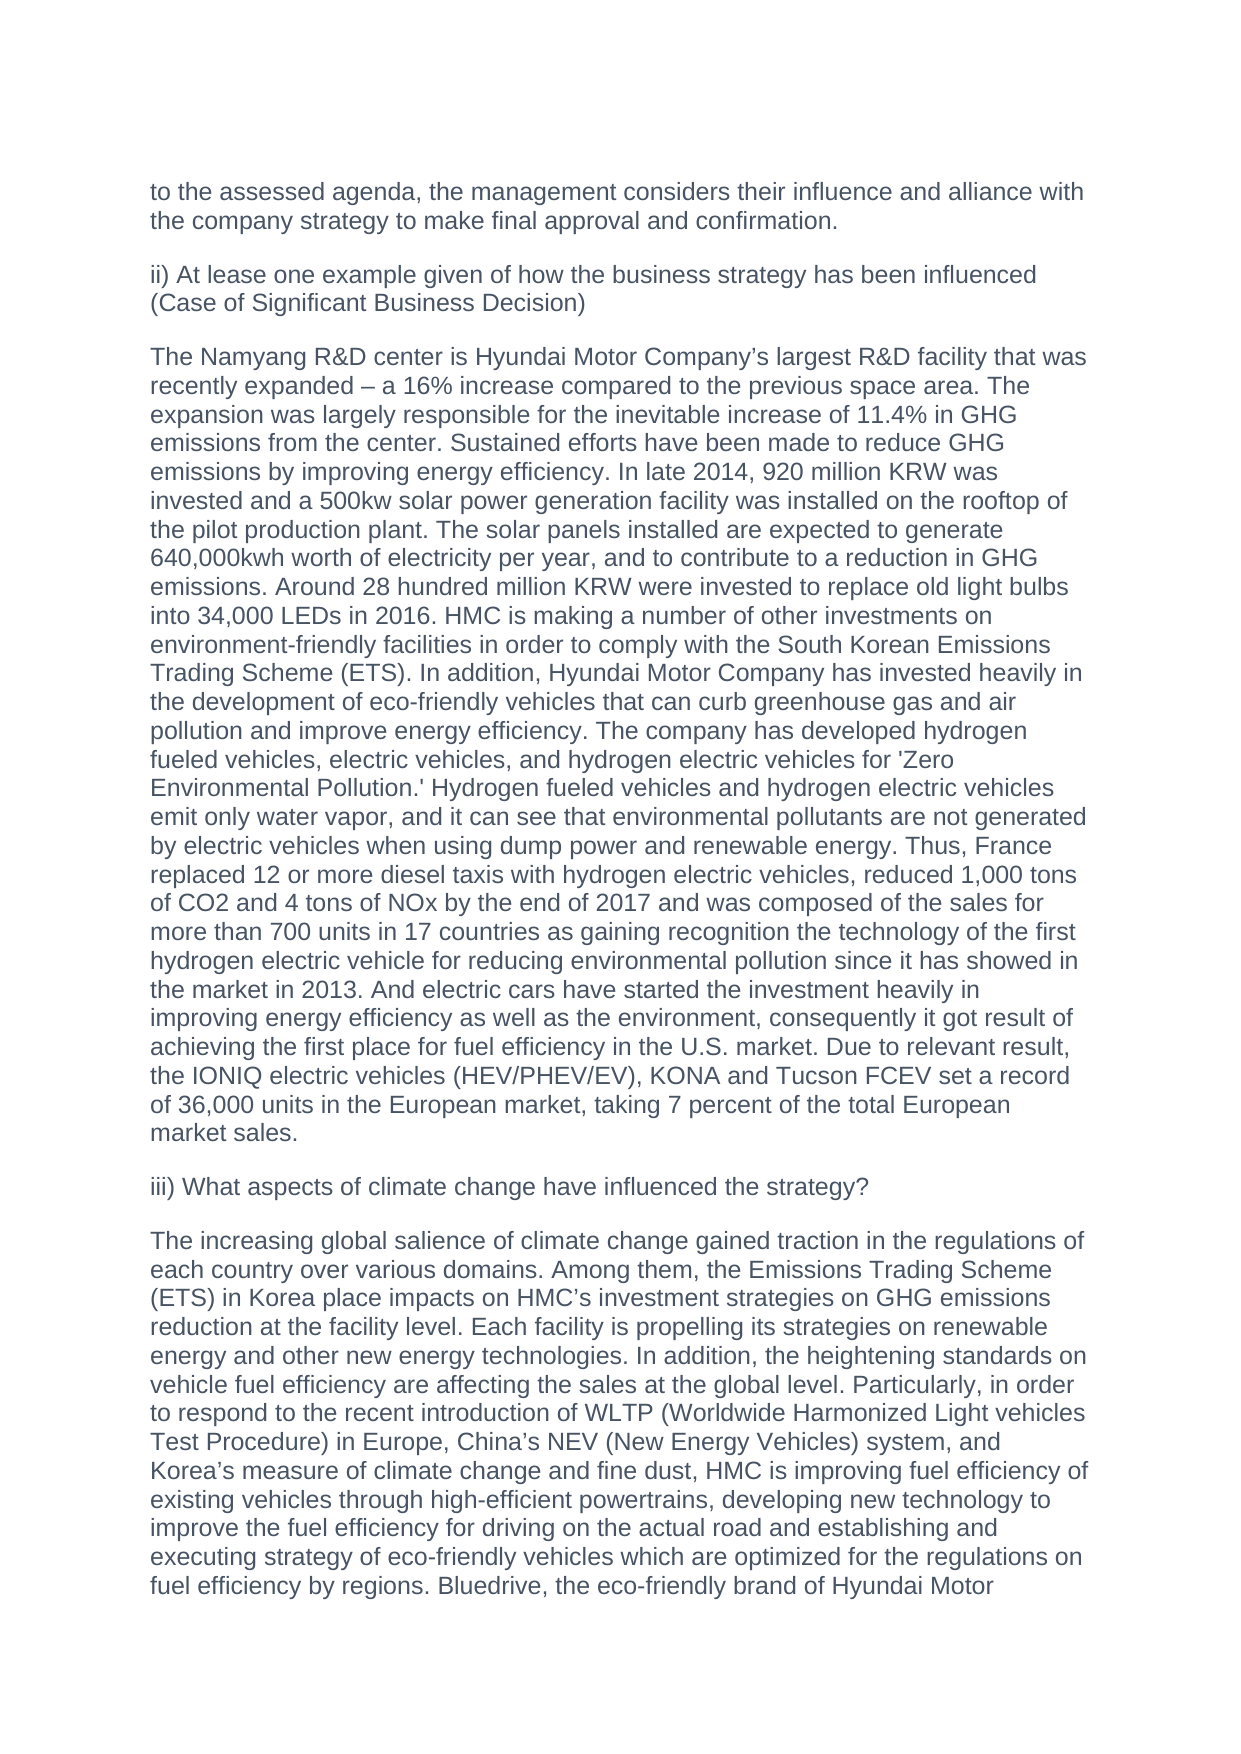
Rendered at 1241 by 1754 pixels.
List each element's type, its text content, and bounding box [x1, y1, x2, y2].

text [150, 1199, 1090, 1599]
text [150, 150, 1090, 232]
text ii) At lease one example given of how the business strategy has been influenced (Case of Significant Business Decision) [150, 232, 1090, 315]
text iii) What aspects of climate change have influenced the strategy? [150, 1145, 1090, 1199]
text The Namyang R&D center is Hyundai Motor Company’s largest R&D facility that was recently expanded – a 16% increase compared to the previous space area. The expansion was largely responsible for the inevitable increase of 11.4% in GHG emissions from the center. Sustained efforts have been made to reduce GHG emissions by improving energy efficiency. In late 2014, 920 million KRW was invested and a 500kw solar power generation facility was installed on the rooftop of the pilot production plant. The solar panels installed are expected to generate 640,000kwh worth of electricity per year, and to contribute to a reduction in GHG emissions. Around 28 hundred million KRW were invested to replace old light bulbs into 34,000 LEDs in 2016. HMC is making a number of other investments on environment-friendly facilities in order to comply with the South Korean Emissions Trading Scheme (ETS). In addition, Hyundai Motor Company has invested heavily in the development of eco-friendly vehicles that can curb greenhouse gas and air pollution and improve energy efficiency. The company has developed hydrogen fueled vehicles, electric vehicles, and hydrogen electric vehicles for 'Zero Environmental Pollution.' Hydrogen fueled vehicles and hydrogen electric vehicles emit only water vapor, and it can see that environmental pollutants are not generated by electric vehicles when using dump power and renewable energy. Thus, France replaced 12 or more diesel taxis with hydrogen electric vehicles, reduced 1,000 tons of CO2 and 4 tons of NOx by the end of 2017 and was composed of the sales for more than 700 units in 17 countries as gaining recognition the technology of the first hydrogen electric vehicle for reducing environmental pollution since it has showed in the market in 2013. And electric cars have started the investment heavily in improving energy efficiency as well as the environment, consequently it got result of achieving the first place for fuel efficiency in the U.S. market. Due to relevant result, the IONIQ electric vehicles (HEV/PHEV/EV), KONA and Tucson FCEV set a record of 36,000 units in the European market, taking 7 percent of the total European market sales. [150, 315, 1090, 1145]
